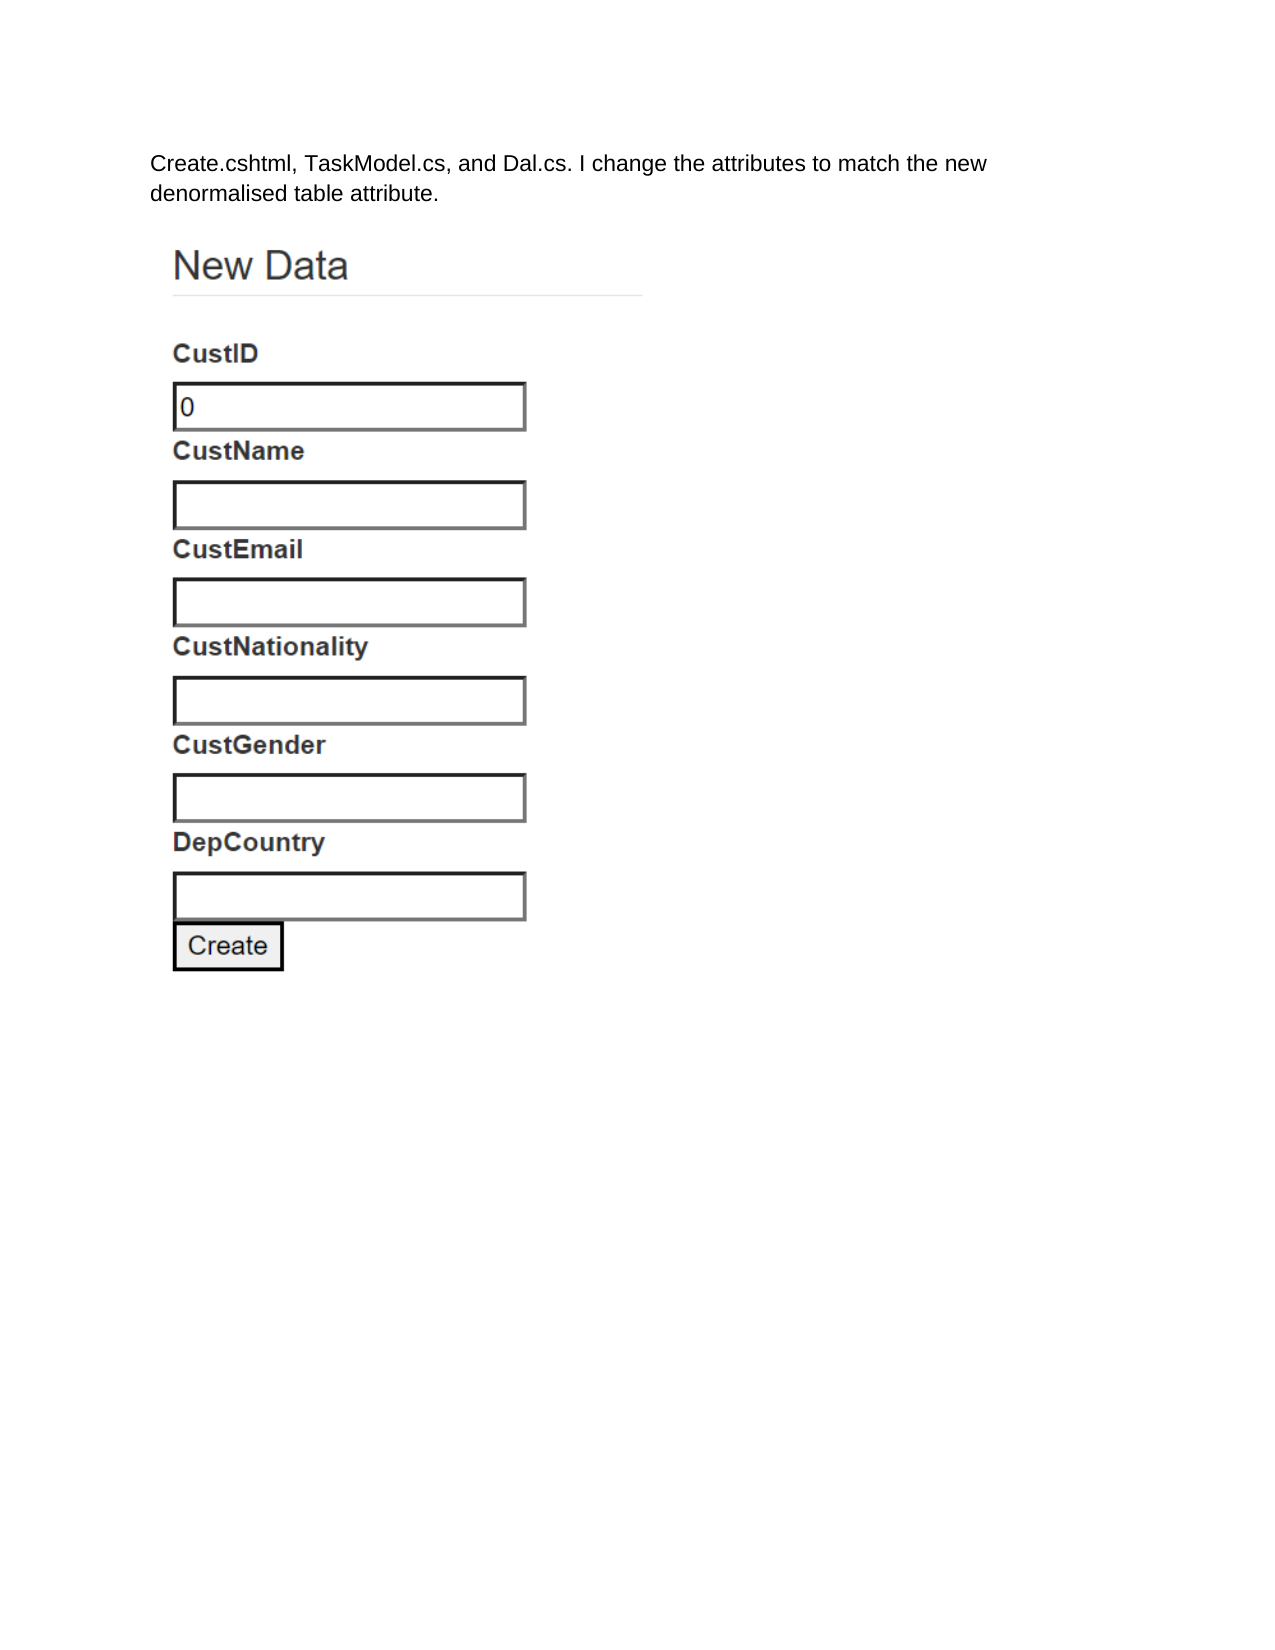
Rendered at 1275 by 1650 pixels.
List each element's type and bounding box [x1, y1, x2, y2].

picture [150, 240, 643, 1020]
text [150, 150, 1125, 207]
